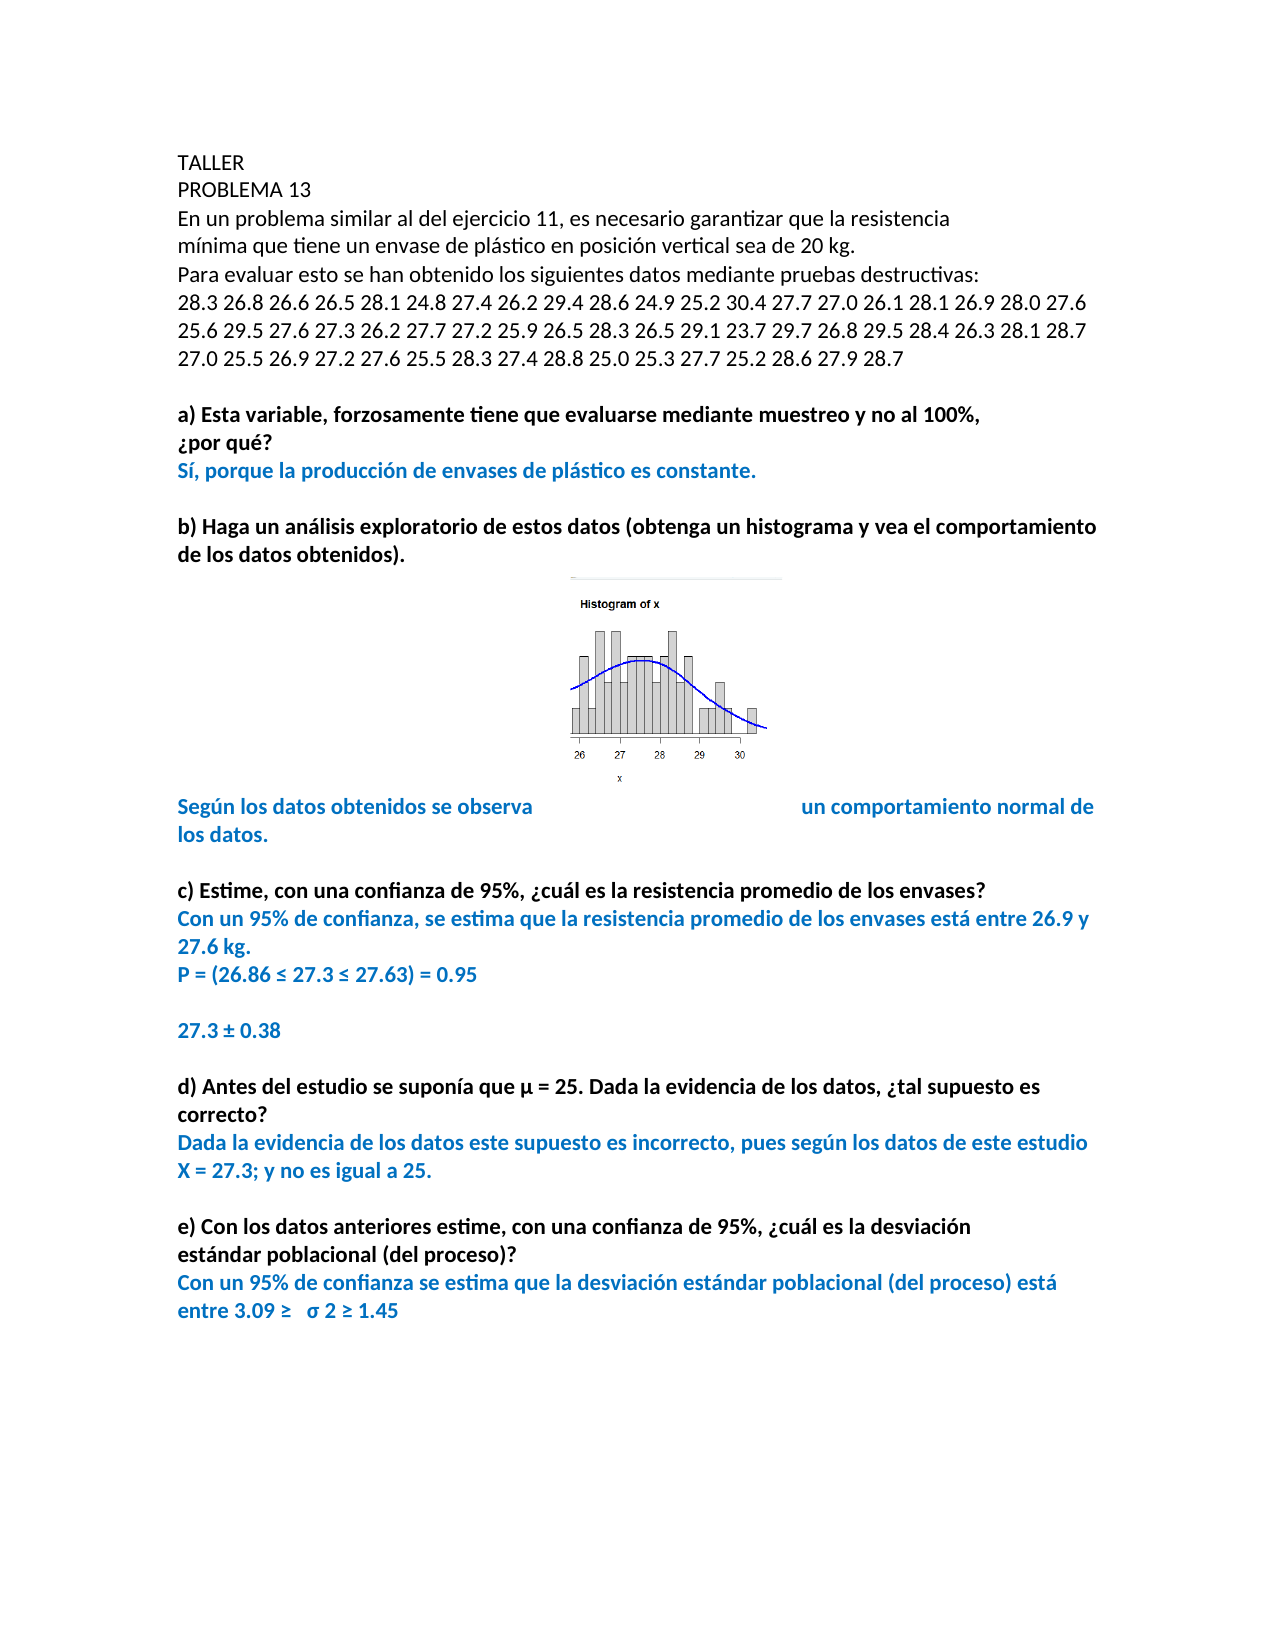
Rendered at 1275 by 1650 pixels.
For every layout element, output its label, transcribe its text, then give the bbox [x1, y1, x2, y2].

text 28.3 26.8 26.6 26.5 28.1 24.8 27.4 26.2 29.4 28.6 24.9 25.2 30.4 27.7 27.0 26.1 28.1 26.9 28.0 27.6 25.6 29.5 27.6 27.3 26.2 27.7 27.2 25.9 26.5 28.3 26.5 29.1 23.7 29.7 26.8 29.5 28.4 26.3 28.1 28.7 27.0 25.5 26.9 27.2 27.6 25.5 28.3 27.4 28.8 25.0 25.3 27.7 25.2 28.6 27.9 28.7 [177, 288, 1098, 372]
text d) Antes del estudio se suponía que µ = 25. Dada la evidencia de los datos, ¿tal supuesto es correcto? [177, 1072, 1098, 1128]
text Con un 95% de confianza se estima que la desviación estándar poblacional (del proceso) está entre 3.09 ≥ σ 2 ≥ 1.45 [177, 1268, 1098, 1324]
text e) Con los datos anteriores estime, con una confianza de 95%, ¿cuál es la desviación [177, 1212, 1098, 1240]
text a) Esta variable, forzosamente tiene que evaluarse mediante muestreo y no al 100%, [177, 400, 1098, 428]
text ¿por qué? [177, 428, 1098, 456]
text b) Haga un análisis exploratorio de estos datos (obtenga un histograma y vea el comportamiento de los datos obtenidos). [177, 512, 1098, 568]
text Según los datos obtenidos se observa un comportamiento normal de los datos. [177, 792, 1098, 848]
text 27.3 ± 0.38 [177, 1016, 1098, 1044]
text mínima que tiene un envase de plástico en posición vertical sea de 20 kg. [177, 232, 1098, 260]
text c) Estime, con una confianza de 95%, ¿cuál es la resistencia promedio de los envases? [177, 876, 1098, 904]
text Sí, porque la producción de envases de plástico es constante. [177, 456, 1098, 484]
text PROBLEMA 13 [177, 176, 1098, 204]
text P = (26.86 ≤ 27.3 ≤ 27.63) = 0.95 [177, 960, 1098, 988]
text estándar poblacional (del proceso)? [177, 1240, 1098, 1268]
picture [587, 577, 783, 793]
text Para evaluar esto se han obtenido los siguientes datos mediante pruebas destructivas: [177, 260, 1098, 288]
text En un problema similar al del ejercicio 11, es necesario garantizar que la resistencia [177, 204, 1098, 232]
text TALLER [177, 148, 1098, 176]
text Con un 95% de confianza, se estima que la resistencia promedio de los envases está entre 26.9 y 27.6 kg. [177, 904, 1098, 960]
text Dada la evidencia de los datos este supuesto es incorrecto, pues según los datos de este estudio X = 27.3; y no es igual a 25. [177, 1128, 1098, 1184]
